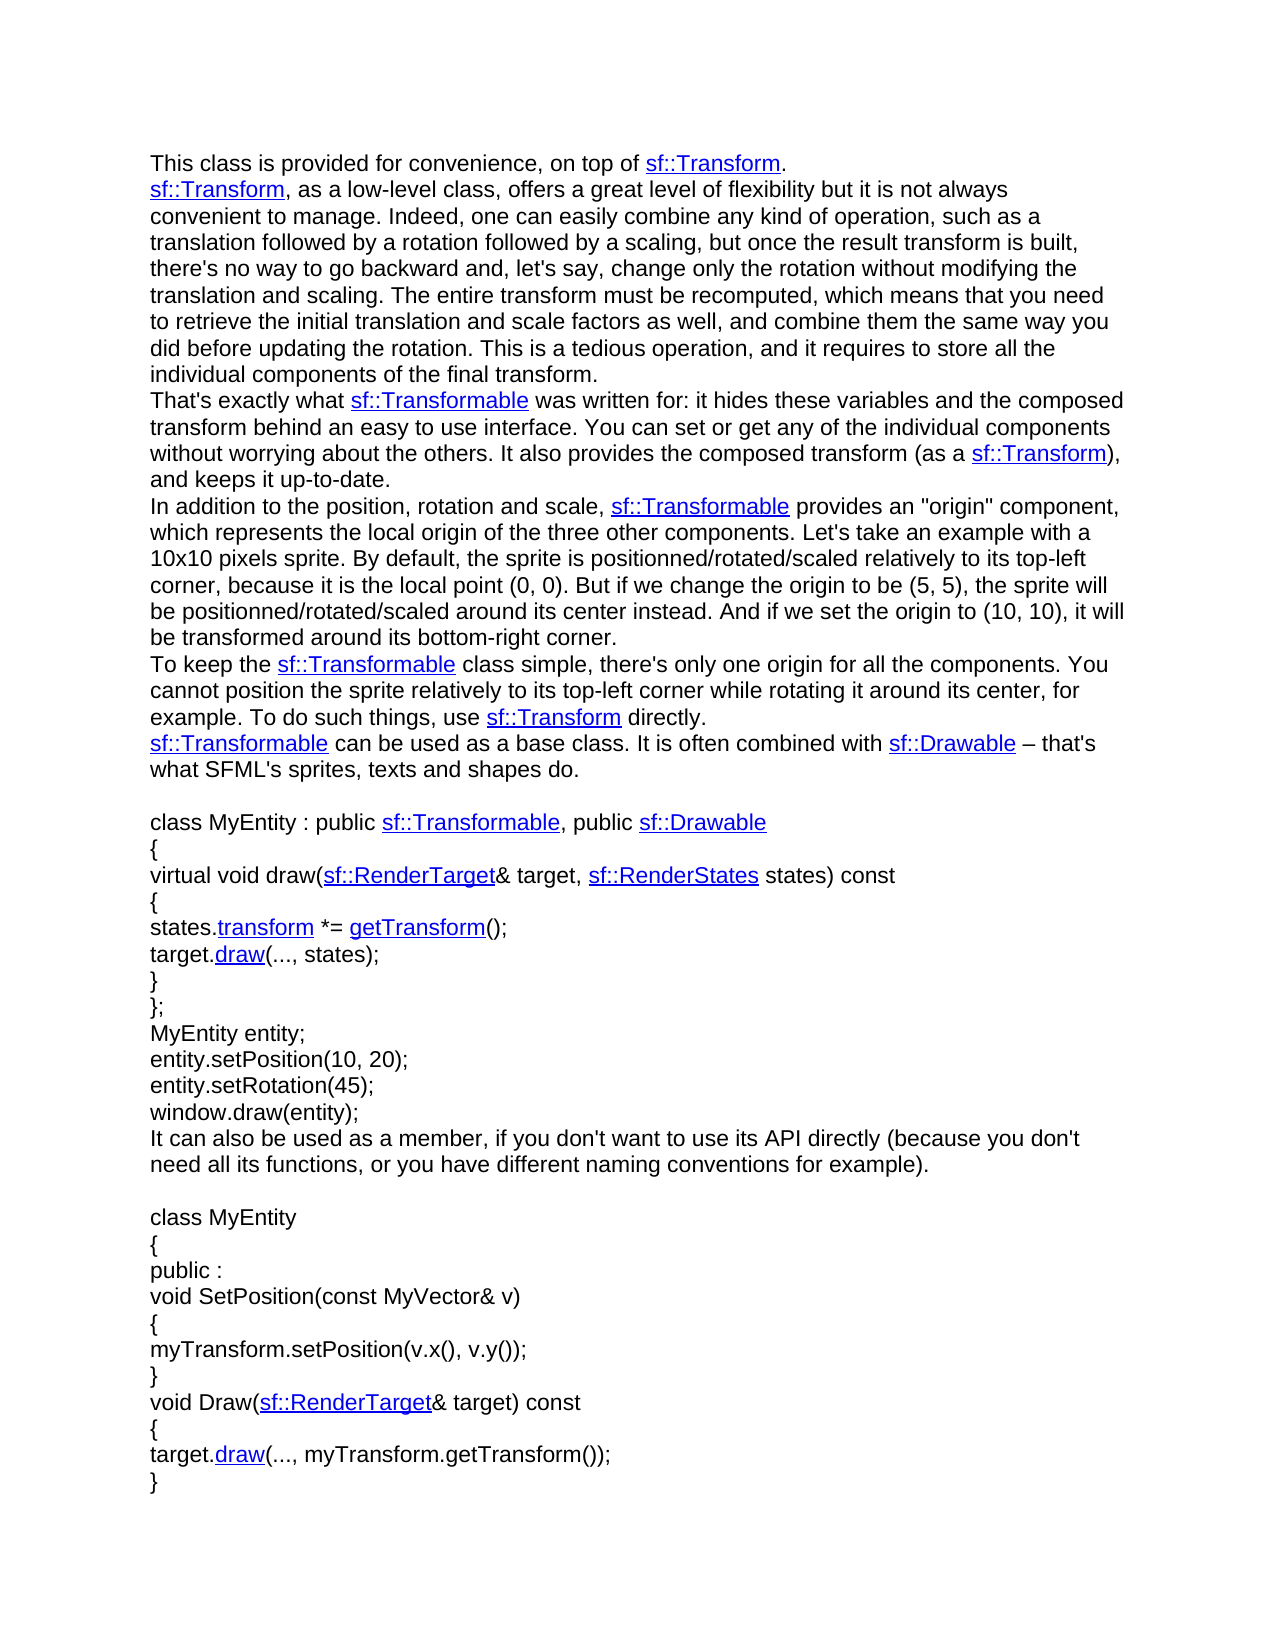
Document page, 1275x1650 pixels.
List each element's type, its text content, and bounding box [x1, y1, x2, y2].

text { [150, 888, 1125, 914]
text { [150, 1309, 1125, 1336]
text states.transform *= getTransform(); [150, 914, 1125, 941]
text To keep the sf::Transformable class simple, there's only one origin for all the components. You cannot position the sprite relatively to its top-left corner while rotating it around its center, for example. To do such things, use sf::Transform directly. [150, 651, 1125, 730]
text MyEntity entity; [150, 1020, 1125, 1046]
text public : [150, 1257, 1125, 1283]
text { [150, 835, 1125, 862]
text class MyEntity : public sf::Transformable, public sf::Drawable [150, 809, 1125, 835]
text sf::Transformable can be used as a base class. It is often combined with sf::Drawable – that's what SFML's sprites, texts and shapes do. [150, 730, 1125, 782]
text class MyEntity [150, 1204, 1125, 1231]
text sf::Transform, as a low-level class, offers a great level of flexibility but it is not always convenient to manage. Indeed, one can easily combine any kind of operation, such as a translation followed by a rotation followed by a scaling, but once the result transform is built, there's no way to go backward and, let's say, change only the rotation without modifying the translation and scaling. The entire transform must be recomputed, which means that you need to retrieve the initial translation and scale factors as well, and combine them the same way you did before updating the rotation. This is a tedious operation, and it requires to store all the individual components of the final transform. [150, 176, 1125, 387]
text { [150, 1415, 1125, 1441]
text myTransform.setPosition(v.x(), v.y()); [150, 1336, 1125, 1362]
text void SetPosition(const MyVector& v) [150, 1283, 1125, 1309]
text } [150, 1468, 1125, 1494]
text void Draw(sf::RenderTarget& target) const [150, 1389, 1125, 1415]
text { [150, 1231, 1125, 1257]
text } [150, 967, 1125, 993]
text It can also be used as a member, if you don't want to use its API directly (because you don't need all its functions, or you have different naming conventions for example). [150, 1125, 1125, 1178]
text This class is provided for convenience, on top of sf::Transform. [150, 150, 1125, 176]
text target.draw(..., myTransform.getTransform()); [150, 1441, 1125, 1468]
text virtual void draw(sf::RenderTarget& target, sf::RenderStates states) const [150, 862, 1125, 888]
text entity.setRotation(45); [150, 1072, 1125, 1099]
text } [150, 1362, 1125, 1389]
text window.draw(entity); [150, 1099, 1125, 1125]
text }; [150, 993, 1125, 1020]
text target.draw(..., states); [150, 941, 1125, 967]
text entity.setPosition(10, 20); [150, 1046, 1125, 1072]
text In addition to the position, rotation and scale, sf::Transformable provides an "origin" component, which represents the local origin of the three other components. Let's take an example with a 10x10 pixels sprite. By default, the sprite is positionned/rotated/scaled relatively to its top-left corner, because it is the local point (0, 0). But if we change the origin to be (5, 5), the sprite will be positionned/rotated/scaled around its center instead. And if we set the origin to (10, 10), it will be transformed around its bottom-right corner. [150, 493, 1125, 651]
text That's exactly what sf::Transformable was written for: it hides these variables and the composed transform behind an easy to use interface. You can set or get any of the individual components without worrying about the others. It also provides the composed transform (as a sf::Transform), and keeps it up-to-date. [150, 387, 1125, 493]
